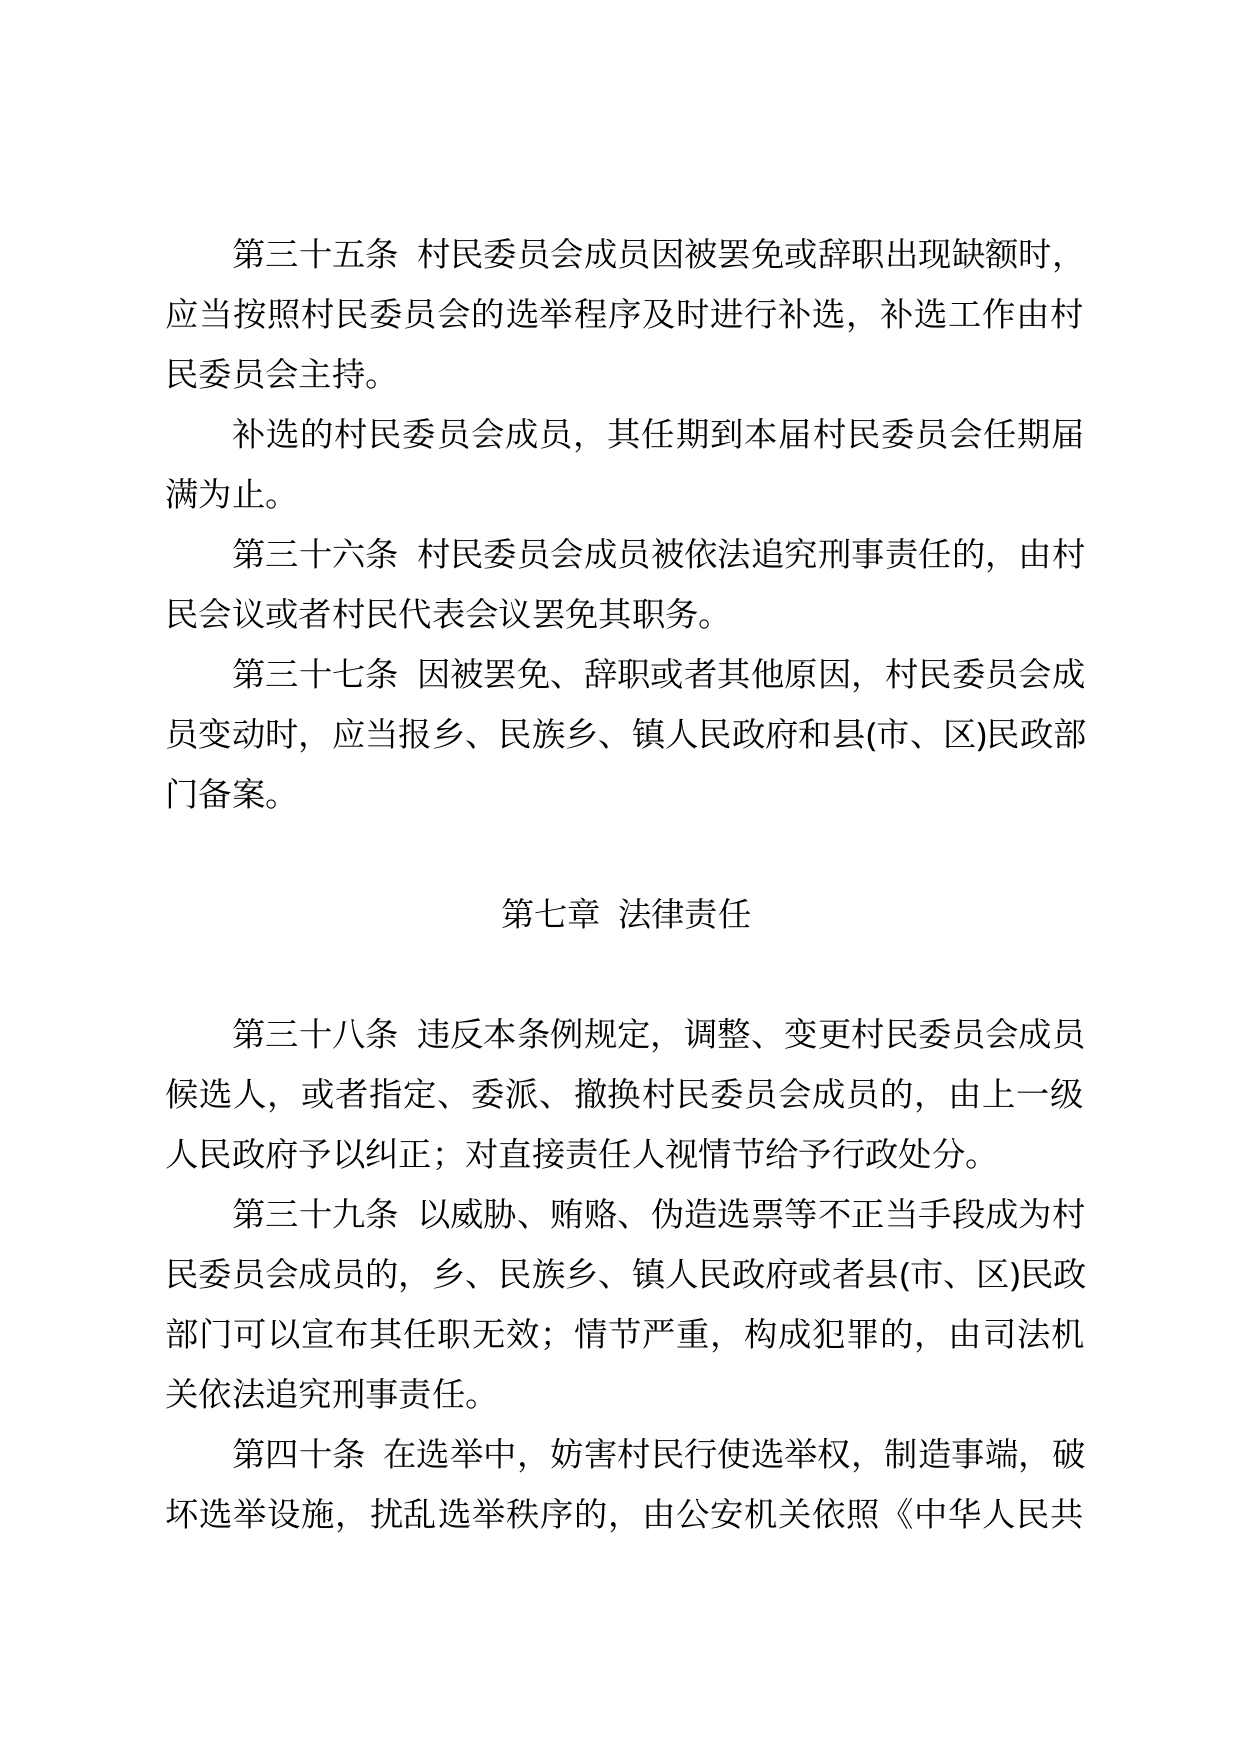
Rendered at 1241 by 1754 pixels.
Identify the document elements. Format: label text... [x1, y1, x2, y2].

text 补选的村民委员会成员，其任期到本届村民委员会任期届满为止。 [165, 398, 1087, 518]
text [165, 1418, 1087, 1538]
text 第三十五条 村民委员会成员因被罢免或辞职出现缺额时，应当按照村民委员会的选举程序及时进行补选，补选工作由村民委员会主持。 [165, 218, 1087, 398]
text 第三十七条 因被罢免、辞职或者其他原因，村民委员会成员变动时，应当报乡、民族乡、镇人民政府和县(市、区)民政部门备案。 [165, 638, 1087, 818]
text 第三十六条 村民委员会成员被依法追究刑事责任的，由村民会议或者村民代表会议罢免其职务。 [165, 518, 1087, 638]
text 第七章 法律责任 [165, 878, 1087, 938]
text 第三十九条 以威胁、贿赂、伪造选票等不正当手段成为村民委员会成员的，乡、民族乡、镇人民政府或者县(市、区)民政部门可以宣布其任职无效；情节严重，构成犯罪的，由司法机关依法追究刑事责任。 [165, 1178, 1087, 1418]
text 第三十八条 违反本条例规定，调整、变更村民委员会成员候选人，或者指定、委派、撤换村民委员会成员的，由上一级人民政府予以纠正；对直接责任人视情节给予行政处分。 [165, 998, 1087, 1178]
